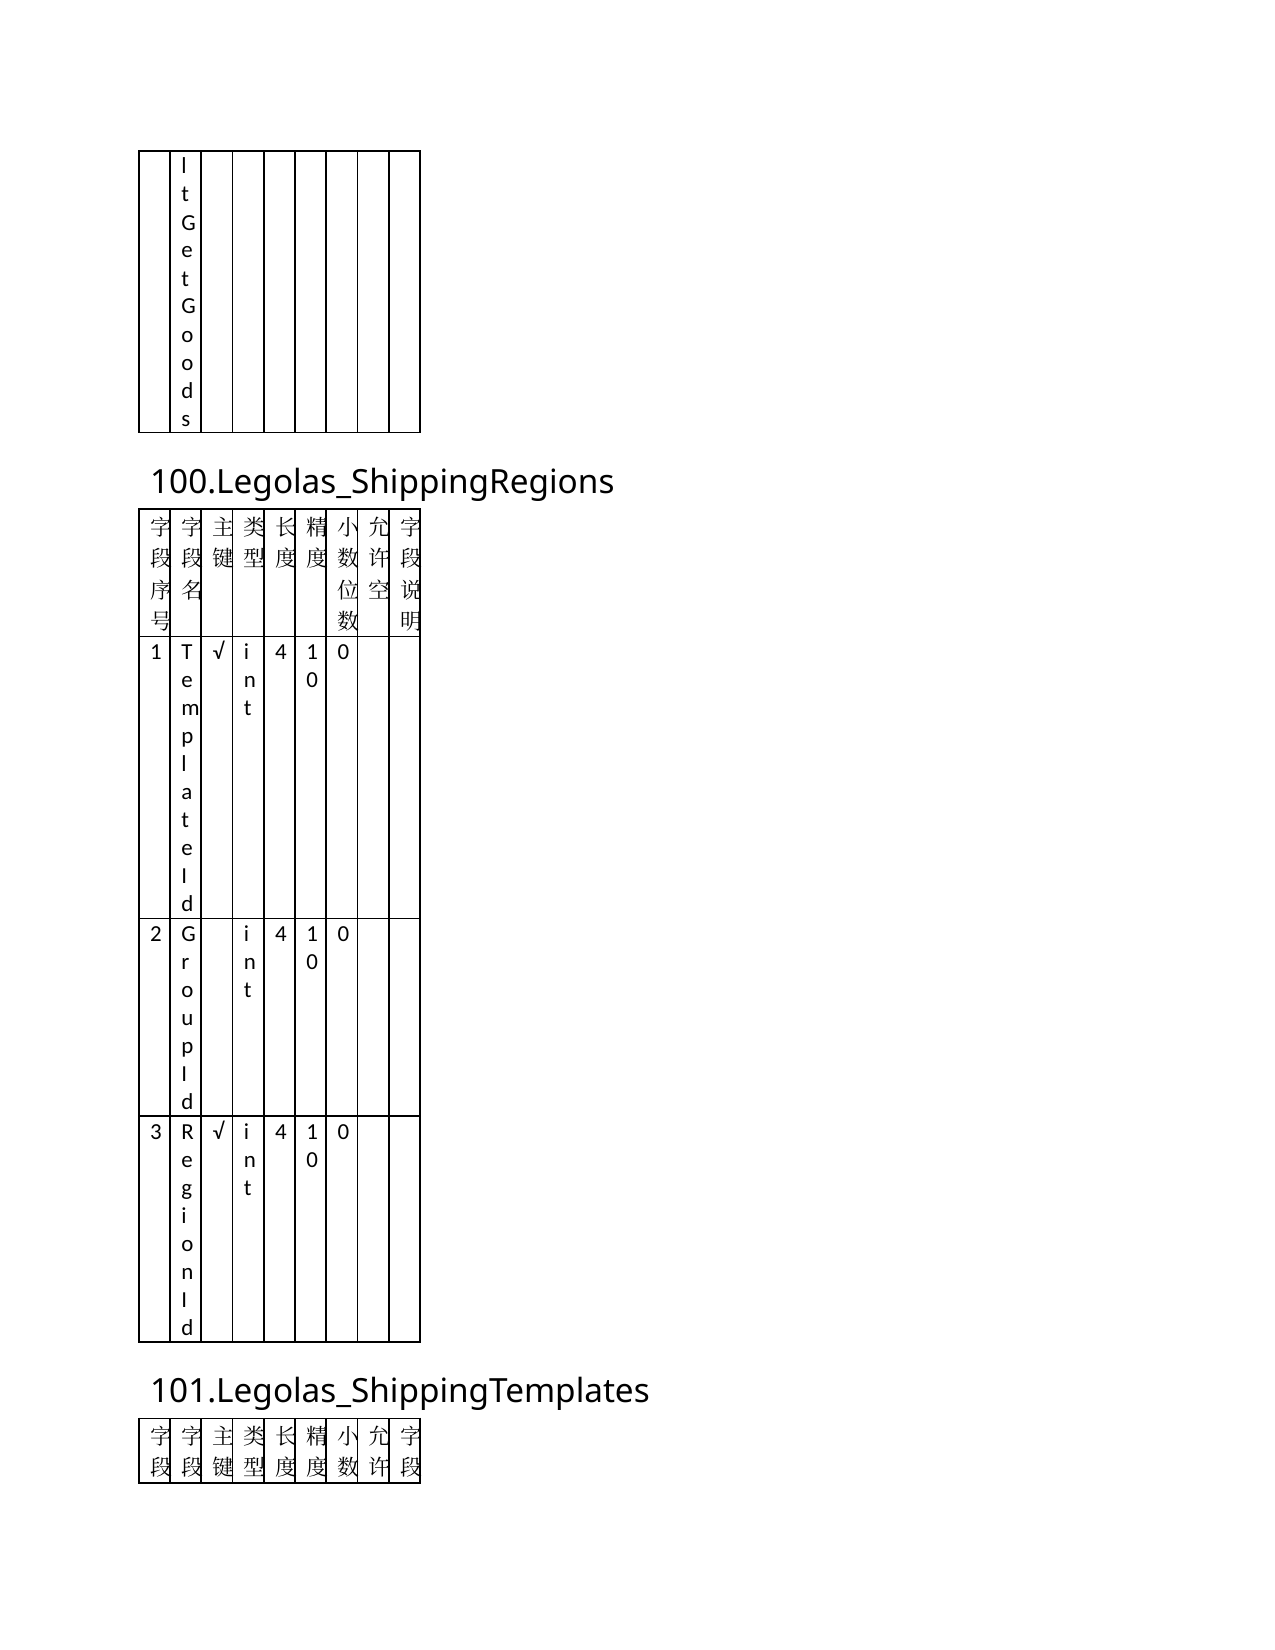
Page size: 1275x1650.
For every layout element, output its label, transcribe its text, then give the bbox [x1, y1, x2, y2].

text 100.Legolas_ShippingRegions [150, 433, 1125, 508]
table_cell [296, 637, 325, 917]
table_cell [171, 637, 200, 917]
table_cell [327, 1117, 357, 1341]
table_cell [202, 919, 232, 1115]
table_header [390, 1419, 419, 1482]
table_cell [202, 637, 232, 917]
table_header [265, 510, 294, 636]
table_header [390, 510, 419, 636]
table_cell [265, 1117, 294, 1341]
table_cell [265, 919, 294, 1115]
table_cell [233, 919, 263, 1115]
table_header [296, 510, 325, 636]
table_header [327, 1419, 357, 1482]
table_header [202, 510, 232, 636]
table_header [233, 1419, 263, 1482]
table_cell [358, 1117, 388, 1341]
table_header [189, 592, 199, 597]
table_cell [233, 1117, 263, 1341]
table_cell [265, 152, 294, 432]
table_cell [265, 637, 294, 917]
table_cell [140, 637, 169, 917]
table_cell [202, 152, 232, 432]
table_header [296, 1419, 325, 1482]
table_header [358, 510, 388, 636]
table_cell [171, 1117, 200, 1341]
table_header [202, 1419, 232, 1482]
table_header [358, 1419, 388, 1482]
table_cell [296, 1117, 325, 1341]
text 101.Legolas_ShippingTemplates [150, 1342, 1125, 1417]
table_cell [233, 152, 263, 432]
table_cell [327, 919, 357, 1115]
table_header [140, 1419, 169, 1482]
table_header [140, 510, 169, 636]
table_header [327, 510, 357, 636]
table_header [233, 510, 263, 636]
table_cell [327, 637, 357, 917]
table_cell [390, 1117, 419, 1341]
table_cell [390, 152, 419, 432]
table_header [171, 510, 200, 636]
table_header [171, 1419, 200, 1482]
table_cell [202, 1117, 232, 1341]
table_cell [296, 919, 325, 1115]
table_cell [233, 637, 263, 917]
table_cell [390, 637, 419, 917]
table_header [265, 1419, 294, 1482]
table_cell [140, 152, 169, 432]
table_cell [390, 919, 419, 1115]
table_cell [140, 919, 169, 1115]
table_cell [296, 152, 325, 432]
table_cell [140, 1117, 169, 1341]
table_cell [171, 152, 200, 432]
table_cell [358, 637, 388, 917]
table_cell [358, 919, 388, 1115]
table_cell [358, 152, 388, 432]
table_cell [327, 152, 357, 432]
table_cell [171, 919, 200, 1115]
